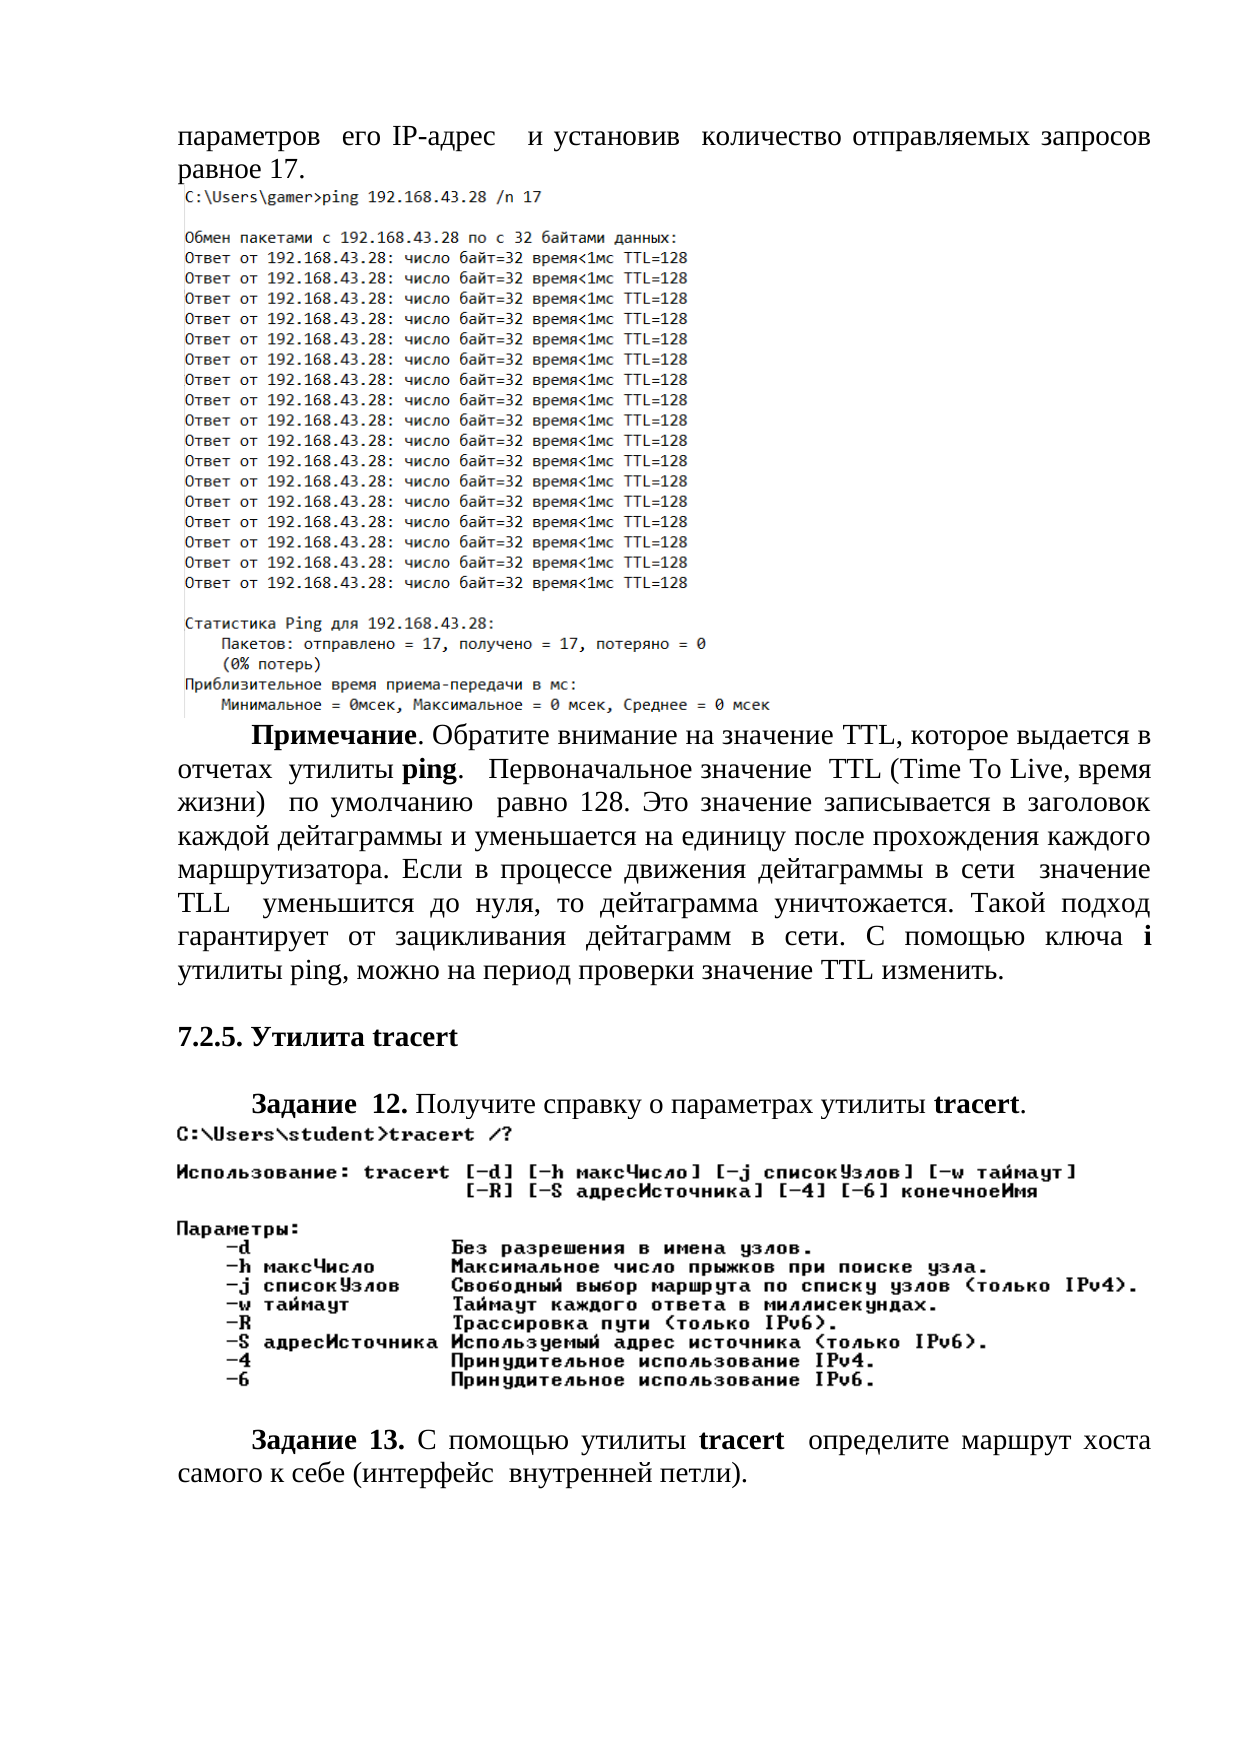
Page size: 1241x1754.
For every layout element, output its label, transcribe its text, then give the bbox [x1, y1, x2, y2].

picture [177, 1119, 1148, 1394]
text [177, 118, 1152, 185]
picture [184, 185, 785, 718]
text Задание 12. Получите справку о параметрах утилиты tracert. [177, 1086, 1152, 1120]
text 7.2.5. Утилита tracert [177, 1019, 1152, 1053]
text Примечание. Обратите внимание на значение TTL, которое выдается в отчетах утилиты ping. Первоначальное значение TTL (Time To Live, время жизни) по умолчанию равно 128. Это значение записывается в заголовок каждой дейтаграммы и уменьшается на единицу после прохождения каждого маршрутизатора. Если в процессе движения дейтаграммы в сети значение TLL уменьшится до нуля, то дейтаграмма уничтожается. Такой подход гарантирует от зацикливания дейтаграмм в сети. С помощью ключа i утилиты ping, можно на период проверки значение TTL изменить. [177, 717, 1152, 986]
text Задание 13. С помощью утилиты tracert определите маршрут хоста самого к себе (интерфейс внутренней петли). [177, 1422, 1152, 1489]
